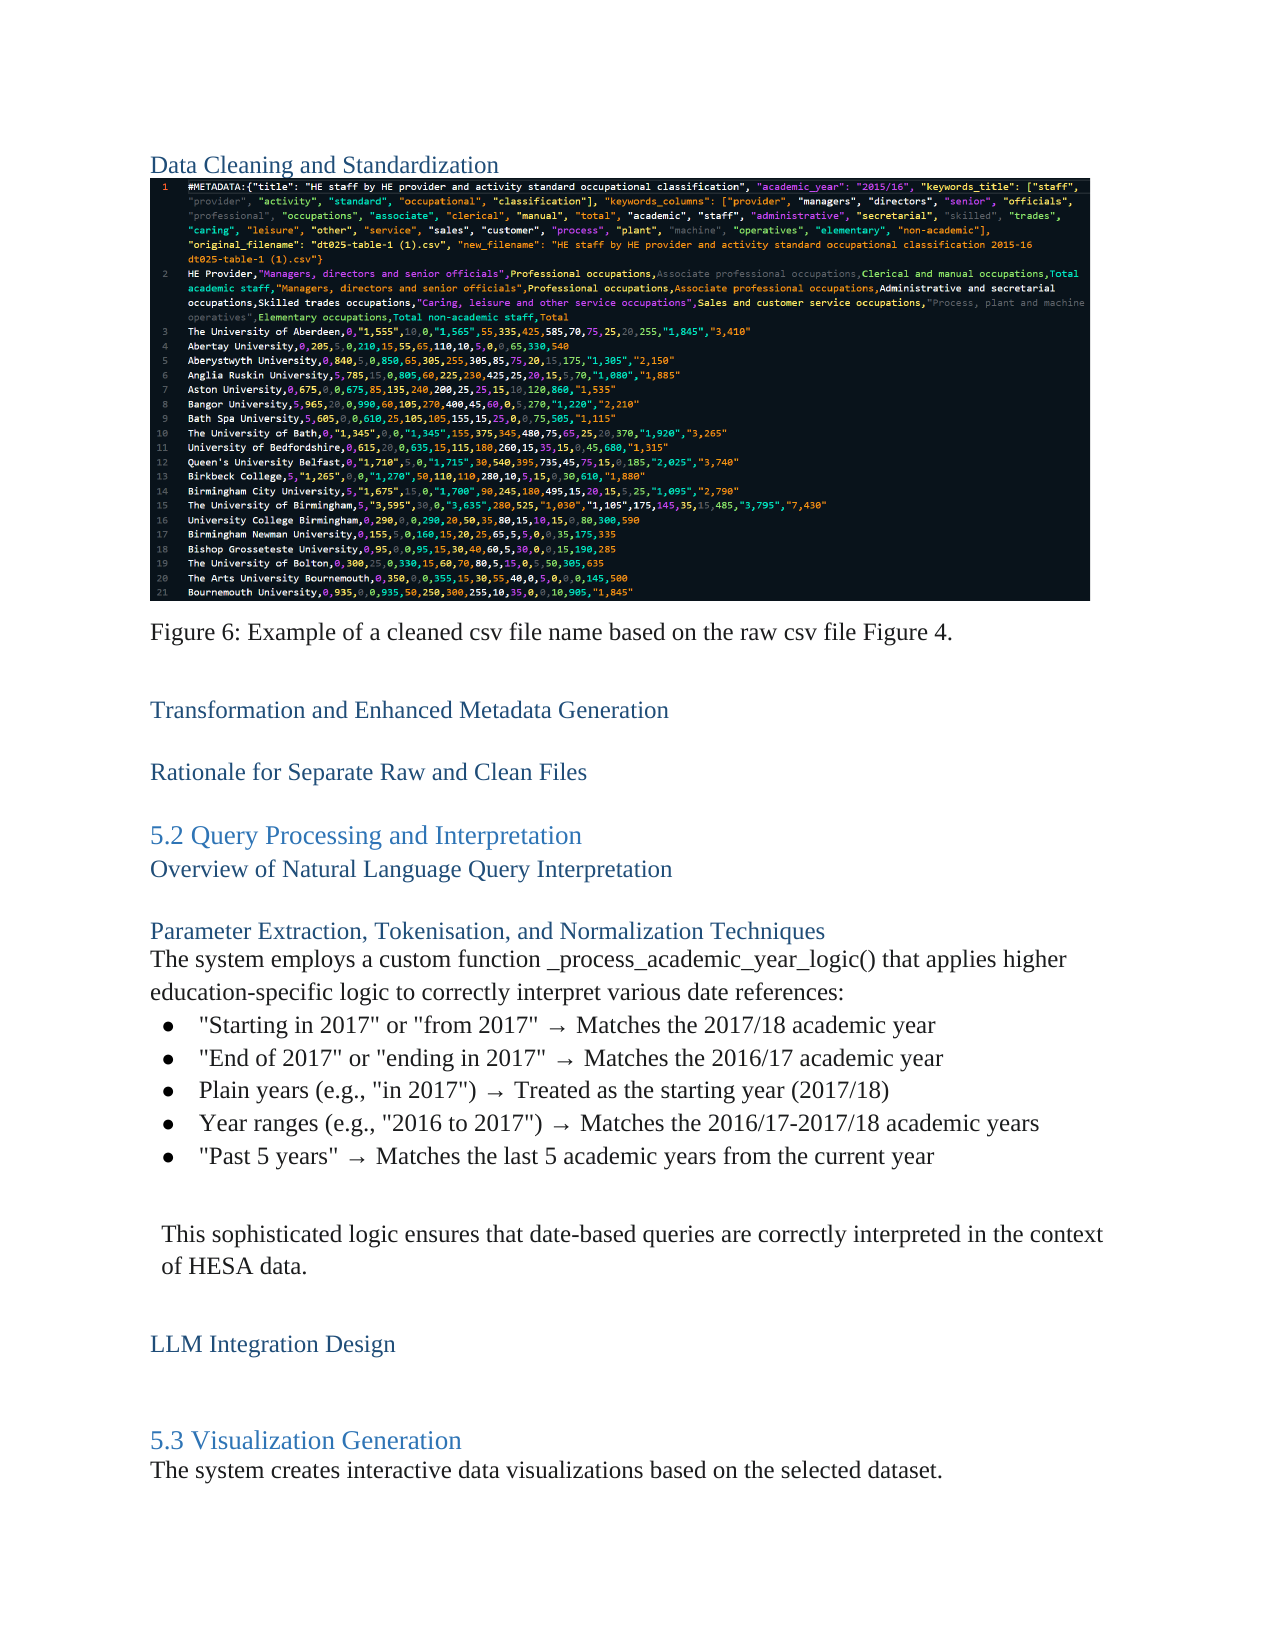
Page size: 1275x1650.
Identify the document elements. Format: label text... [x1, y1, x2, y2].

subtitle 5.3 Visualization Generation [150, 1424, 1125, 1455]
list Plain years (e.g., "in 2017") → Treated as the starting year (2017/18) [161, 1075, 1125, 1104]
text This sophisticated logic ensures that date-based queries are correctly interpreted in the context of HESA data. [161, 1219, 1125, 1280]
text The system creates interactive data visualizations based on the selected dataset. [150, 1455, 1125, 1484]
list "End of 2017" or "ending in 2017" → Matches the 2016/17 academic year [161, 1043, 1125, 1071]
picture [150, 178, 1091, 601]
subtitle Rationale for Separate Raw and Clean Files [150, 757, 1125, 786]
text Figure 6: Example of a cleaned csv file name based on the raw csv file Figure 4. [150, 617, 1125, 646]
subtitle Transformation and Enhanced Metadata Generation [150, 696, 1125, 724]
subtitle Overview of Natural Language Query Interpretation [150, 854, 1125, 883]
text The system employs a custom function _process_academic_year_logic() that applies higher education-specific logic to correctly interpret various date references: [150, 944, 1125, 1006]
subtitle Data Cleaning and Standardization [150, 150, 1125, 179]
list Year ranges (e.g., "2016 to 2017") → Matches the 2016/17-2017/18 academic years [161, 1108, 1125, 1137]
list "Starting in 2017" or "from 2017" → Matches the 2017/18 academic year [161, 1010, 1125, 1039]
subtitle LLM Integration Design [150, 1329, 1125, 1358]
subtitle Parameter Extraction, Tokenisation, and Normalization Techniques [150, 916, 1125, 944]
list "Past 5 years" → Matches the last 5 academic years from the current year [161, 1141, 1125, 1169]
subtitle 5.2 Query Processing and Interpretation [150, 819, 1125, 850]
